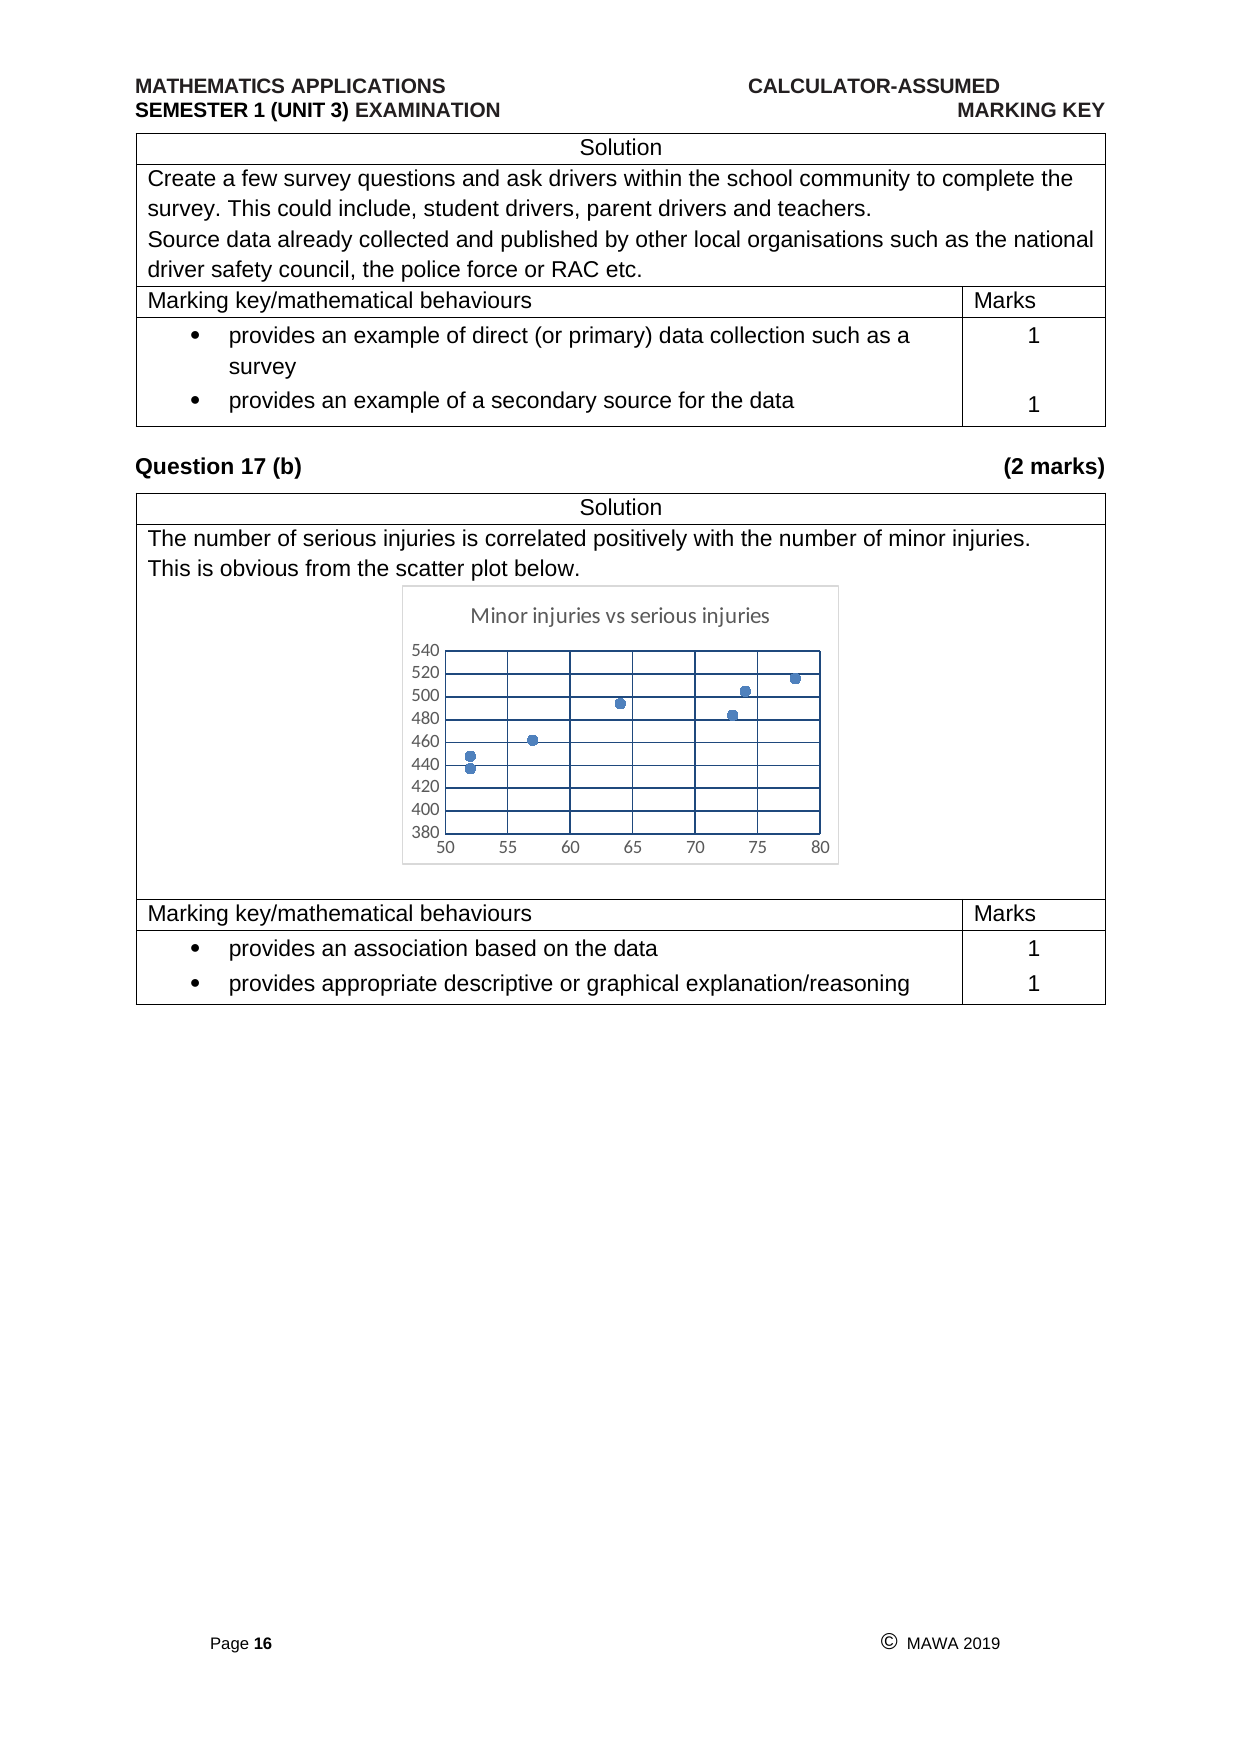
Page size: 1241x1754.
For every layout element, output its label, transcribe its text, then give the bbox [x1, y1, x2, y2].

table_cell Create a few survey questions and ask drivers within the school community to complete the survey. This could include, student drivers, parent drivers and teachers. Source data already collected and published by other local organisations such as the national driver safety council, the police force or RAC etc. [137, 165, 1105, 286]
table_cell provides an example of direct (or primary) data collection such as a survey provides an example of a secondary source for the data [137, 318, 962, 426]
table_cell Marks [963, 287, 1105, 317]
table_cell 1 1 [963, 318, 1105, 426]
table_cell Marking key/mathematical behaviours [137, 287, 962, 317]
table_cell Marking key/mathematical behaviours [137, 900, 962, 930]
table_cell provides an association based on the data provides appropriate descriptive or graphical explanation/reasoning [137, 931, 962, 1004]
table_cell 1 1 [963, 931, 1105, 1004]
table_header Solution [137, 134, 1105, 164]
table_cell The number of serious injuries is correlated positively with the number of minor injuries. This is obvious from the scatter plot below. [137, 525, 1105, 899]
table_cell Marks [963, 900, 1105, 930]
table_header Solution [137, 494, 1105, 524]
text Question 17 (b) (2 marks) [135, 453, 1105, 479]
